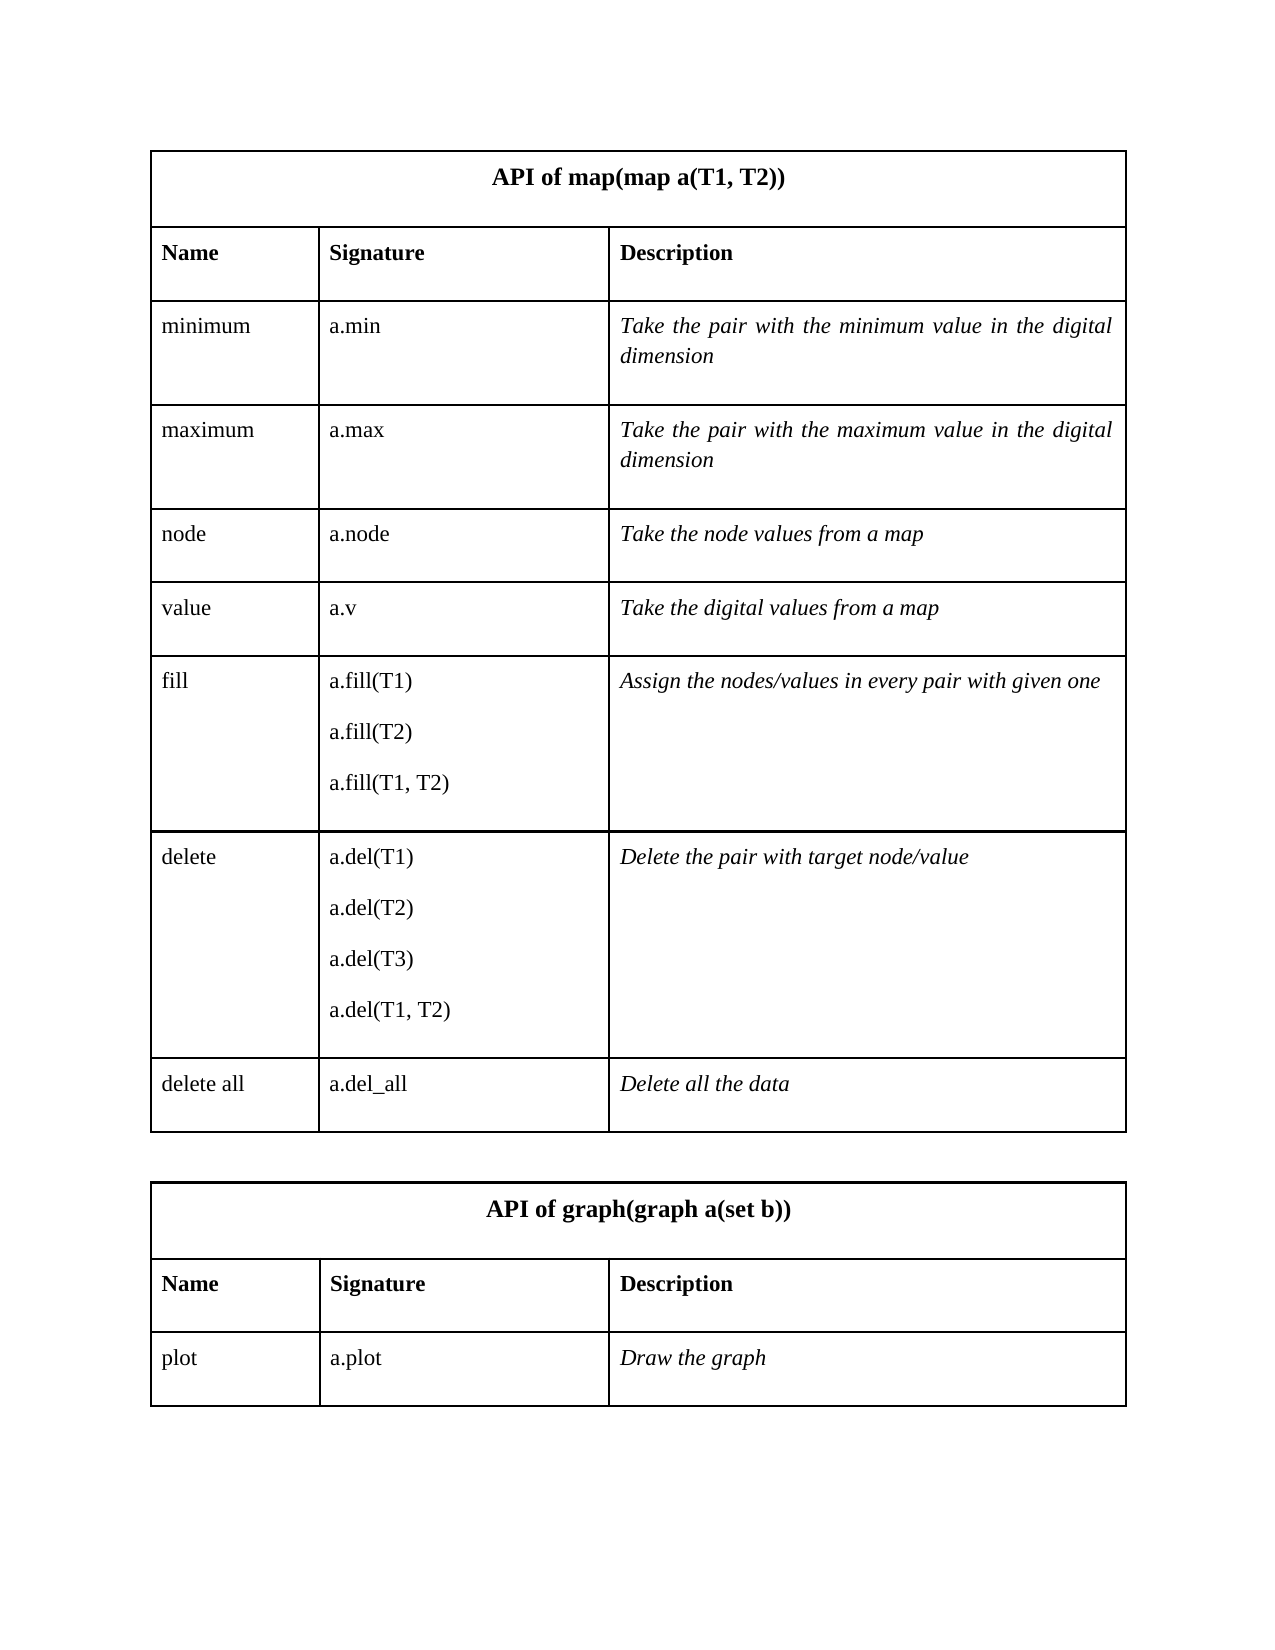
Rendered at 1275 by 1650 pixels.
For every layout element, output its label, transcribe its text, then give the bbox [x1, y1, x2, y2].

table_cell Delete all the data [610, 1059, 1125, 1131]
table_cell Take the node values from a map [610, 510, 1125, 581]
table_cell a.min [320, 302, 608, 403]
table_cell delete [152, 833, 318, 1057]
table_cell a.del_all [320, 1059, 608, 1131]
table_cell a.v [320, 583, 608, 655]
table_cell node [152, 510, 318, 581]
table_cell fill [152, 657, 318, 830]
table_cell minimum [152, 302, 318, 403]
table_header API of graph(graph a(set b)) [152, 1184, 1125, 1257]
table_cell Take the pair with the maximum value in the digital dimension [610, 406, 1125, 507]
table_cell delete all [152, 1059, 318, 1131]
table_cell Delete the pair with target node/value [610, 833, 1125, 1057]
table_cell plot [152, 1333, 319, 1405]
table_cell maximum [152, 406, 318, 507]
table_cell Draw the graph [610, 1333, 1125, 1405]
table_cell Take the digital values from a map [610, 583, 1125, 655]
table_cell a.fill(T1) a.fill(T2) a.fill(T1, T2) [320, 657, 608, 830]
table_cell Description [610, 228, 1125, 300]
table_cell Name [152, 1260, 319, 1331]
table_cell value [152, 583, 318, 655]
table_cell a.max [320, 406, 608, 507]
table_cell Description [610, 1260, 1125, 1331]
table_cell Signature [320, 228, 608, 300]
table_cell Take the pair with the minimum value in the digital dimension [610, 302, 1125, 403]
table_cell Signature [321, 1260, 608, 1331]
table_cell Assign the nodes/values in every pair with given one [610, 657, 1125, 830]
table_cell Name [152, 228, 318, 300]
table_cell a.plot [321, 1333, 608, 1405]
table_cell a.del(T1) a.del(T2) a.del(T3) a.del(T1, T2) [320, 833, 608, 1057]
table_cell a.node [320, 510, 608, 581]
table_header API of map(map a(T1, T2)) [152, 152, 1125, 226]
